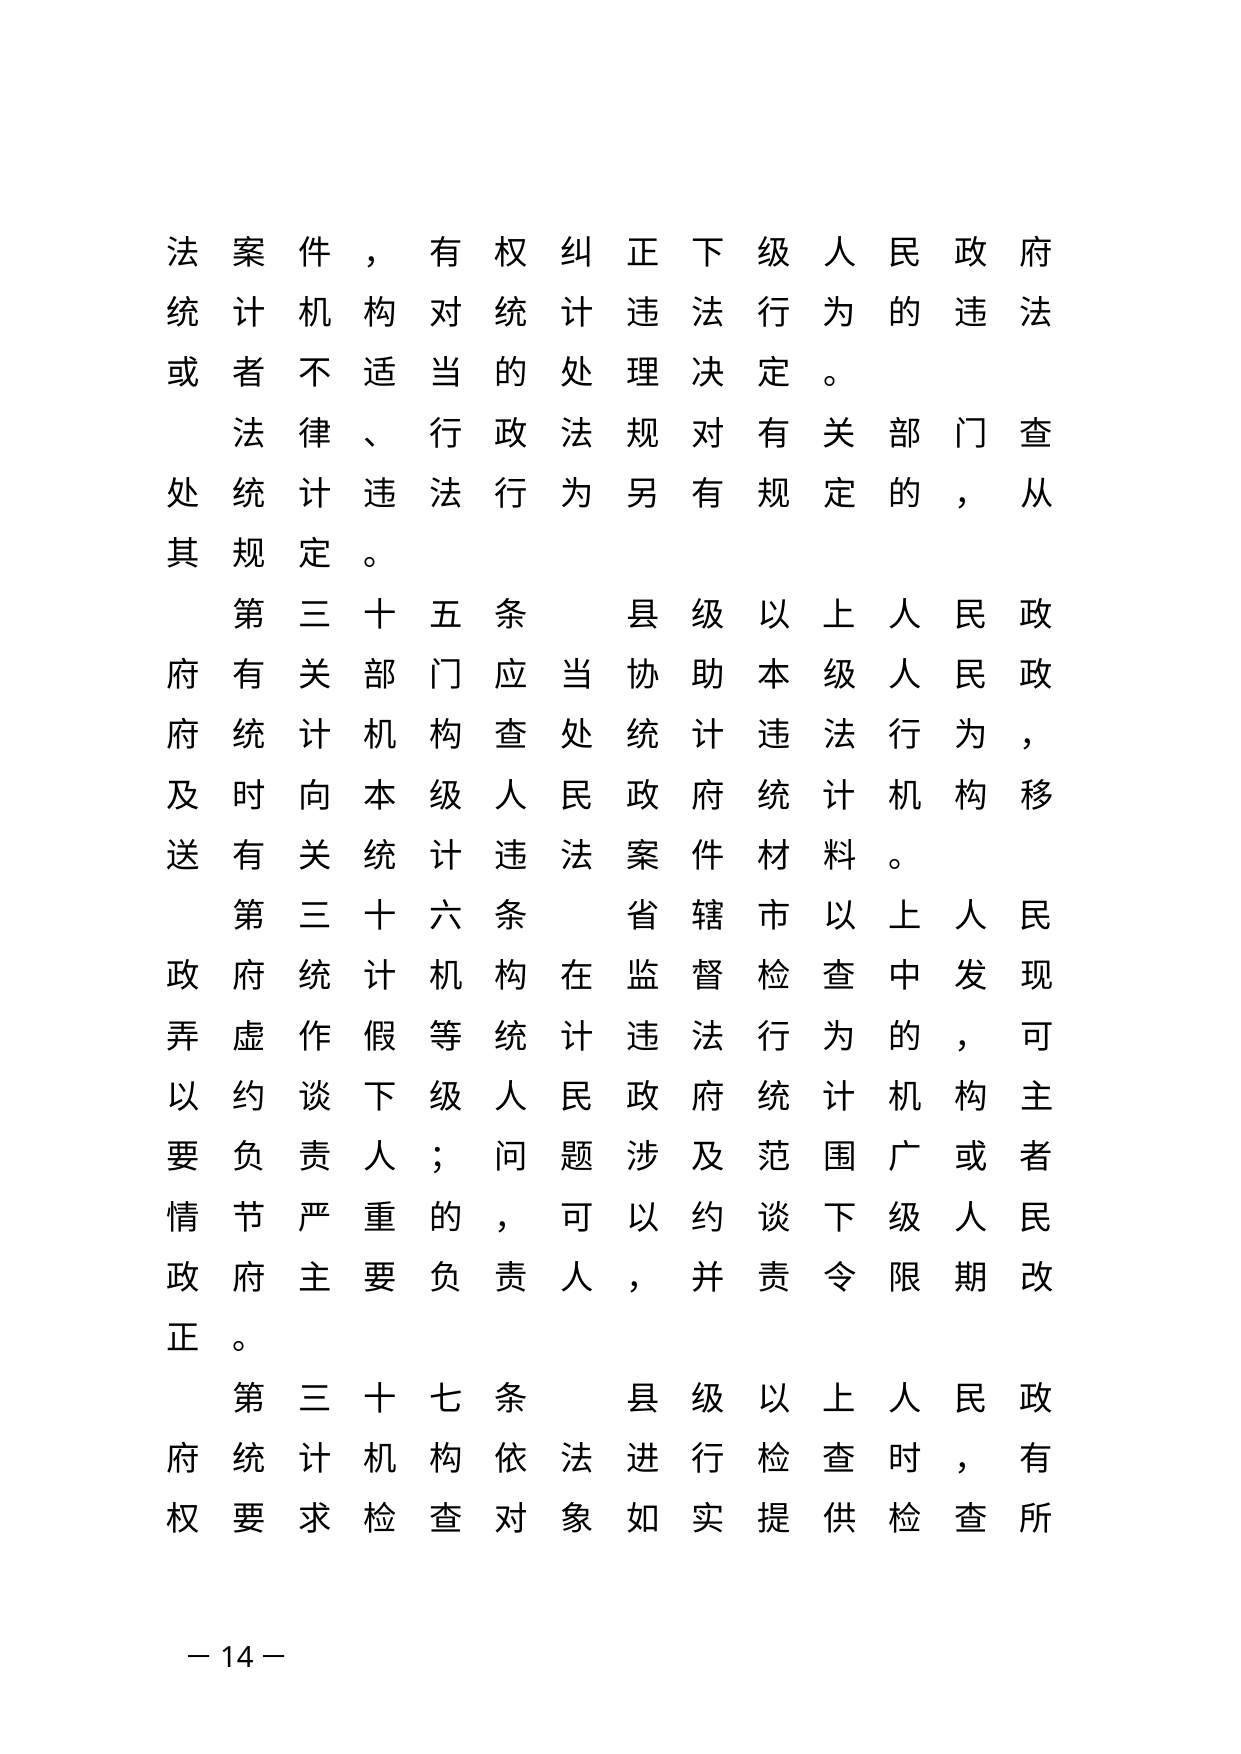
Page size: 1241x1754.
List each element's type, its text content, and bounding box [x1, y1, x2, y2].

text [167, 219, 1085, 400]
text 法律、行政法规对有关部门查处统计违法行为另有规定的，从其规定。 [167, 400, 1085, 581]
text 第三十五条 县级以上人民政府有关部门应当协助本级人民政府统计机构查处统计违法行为，及时向本级人民政府统计机构移送有关统计违法案件材料。 [167, 581, 1085, 883]
text 第三十六条 省辖市以上人民政府统计机构在监督检查中发现弄虚作假等统计违法行为的，可以约谈下级人民政府统计机构主要负责人；问题涉及范围广或者情节严重的，可以约谈下级人民政府主要负责人，并责令限期改正。 [167, 883, 1085, 1365]
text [167, 1365, 1085, 1546]
